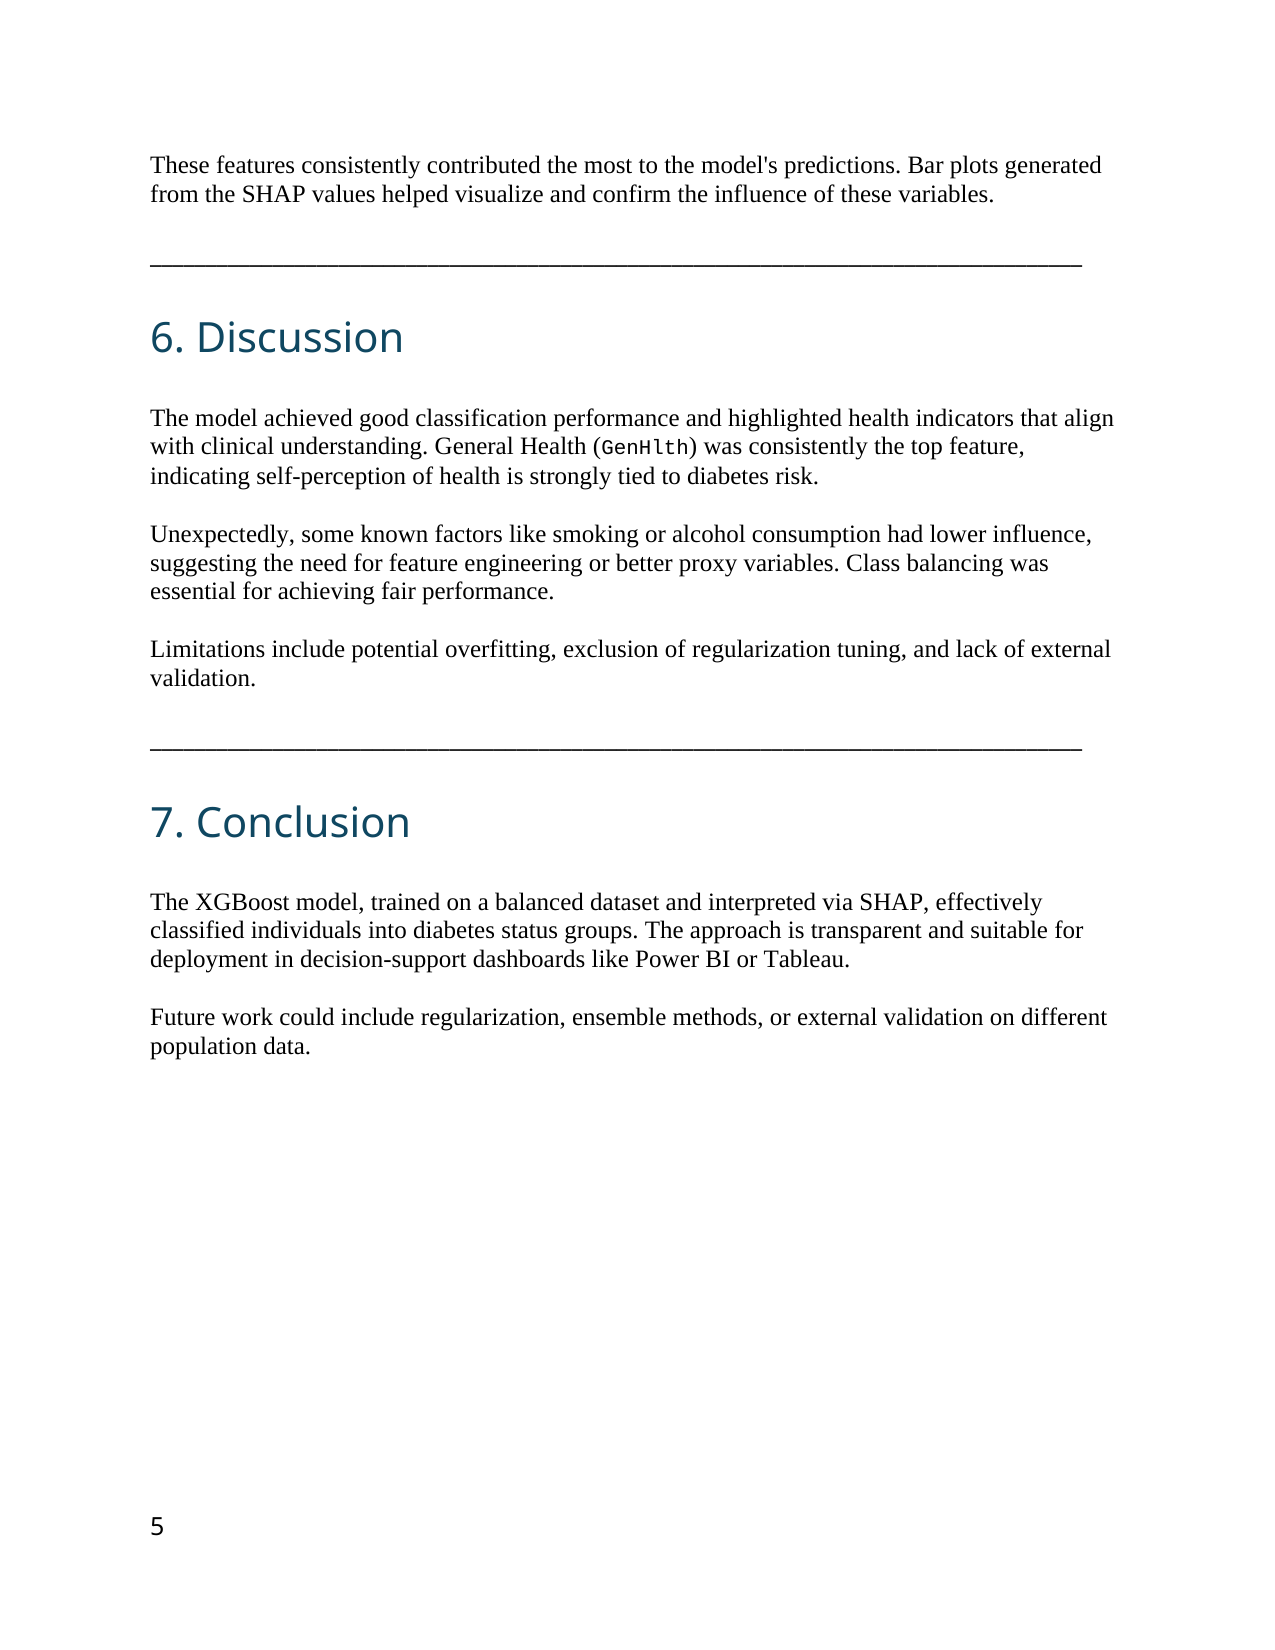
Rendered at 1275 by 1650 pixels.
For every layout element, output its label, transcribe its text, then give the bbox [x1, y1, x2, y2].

text Unexpectedly, some known factors like smoking or alcohol consumption had lower influence, suggesting the need for feature engineering or better proxy variables. Class balancing was essential for achieving fair performance. [150, 519, 1125, 605]
text The model achieved good classification performance and highlighted health indicators that align with clinical understanding. General Health (GenHlth) was consistently the top feature, indicating self-perception of health is strongly tied to diabetes risk. [150, 403, 1125, 490]
text The XGBoost model, trained on a balanced dataset and interpreted via SHAP, effectively classified individuals into diabetes status groups. The approach is transparent and suitable for deployment in decision-support dashboards like Power BI or Tableau. [150, 887, 1125, 973]
text ____________________________________________________________________________________ [150, 721, 1125, 755]
text Future work could include regularization, ensemble methods, or external validation on different population data. [150, 1002, 1125, 1060]
text Limitations include potential overfitting, exclusion of regularization tuning, and lack of external validation. [150, 634, 1125, 692]
text These features consistently contributed the most to the model's predictions. Bar plots generated from the SHAP values helped visualize and confirm the influence of these variables. [150, 150, 1125, 207]
subtitle 6. Discussion [150, 308, 1125, 365]
subtitle 7. Conclusion [150, 792, 1125, 849]
text ____________________________________________________________________________________ [150, 237, 1125, 271]
